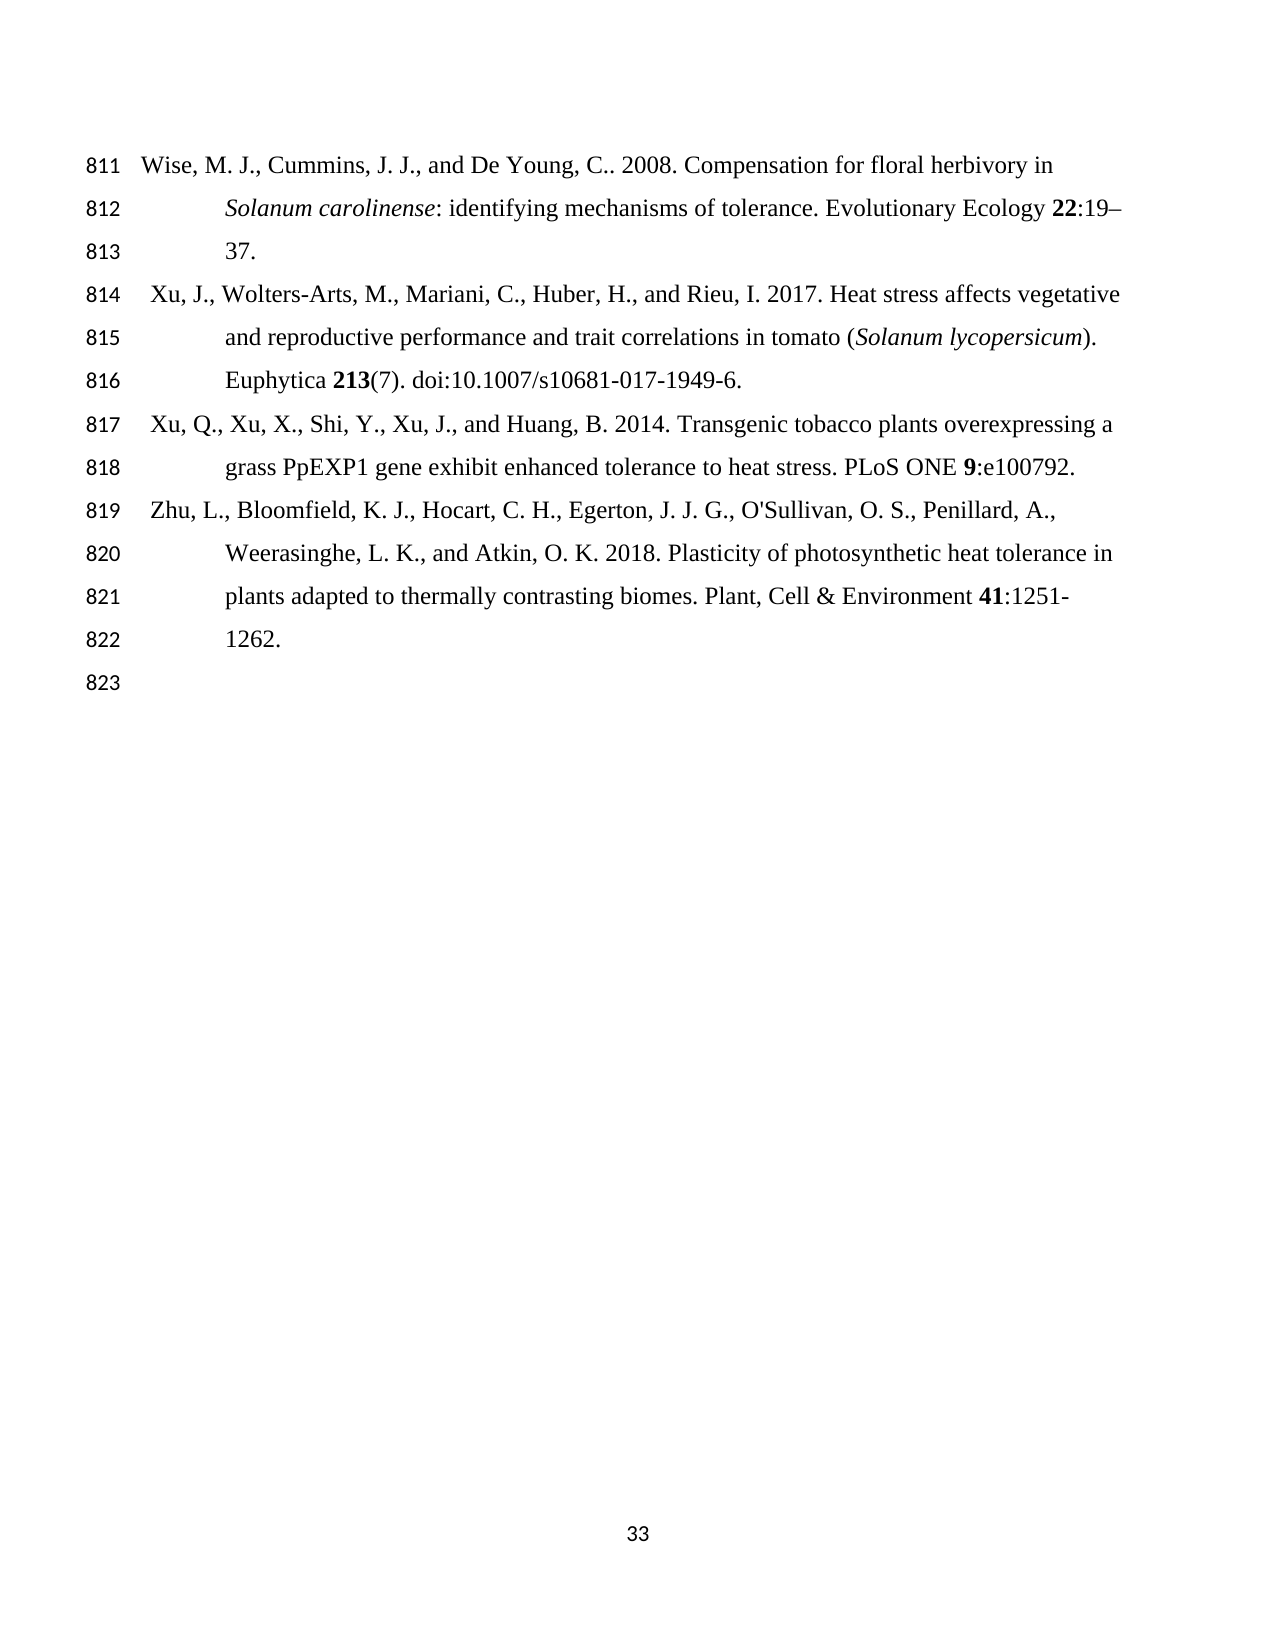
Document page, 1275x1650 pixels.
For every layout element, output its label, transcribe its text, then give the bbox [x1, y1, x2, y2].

text Xu, J., Wolters-Arts, M., Mariani, C., Huber, H., and Rieu, I. 2017. Heat stress affects vegetative and reproductive performance and trait correlations in tomato (Solanum lycopersicum). Euphytica 213(7). doi:10.1007/s10681-017-1949-6. [150, 279, 1125, 394]
text Xu, Q., Xu, X., Shi, Y., Xu, J., and Huang, B. 2014. Transgenic tobacco plants overexpressing a grass PpEXP1 gene exhibit enhanced tolerance to heat stress. PLoS ONE 9:e100792. [150, 409, 1125, 481]
text Wise, M. J., Cummins, J. J., and De Young, C.. 2008. Compensation for floral herbivory in Solanum carolinense: identifying mechanisms of tolerance. Evolutionary Ecology 22:19–37. [141, 150, 1125, 265]
text Zhu, L., Bloomfield, K. J., Hocart, C. H., Egerton, J. J. G., O'Sullivan, O. S., Penillard, A., Weerasinghe, L. K., and Atkin, O. K. 2018. Plasticity of photosynthetic heat tolerance in plants adapted to thermally contrasting biomes. Plant, Cell & Environment 41:1251-1262. [150, 495, 1125, 653]
